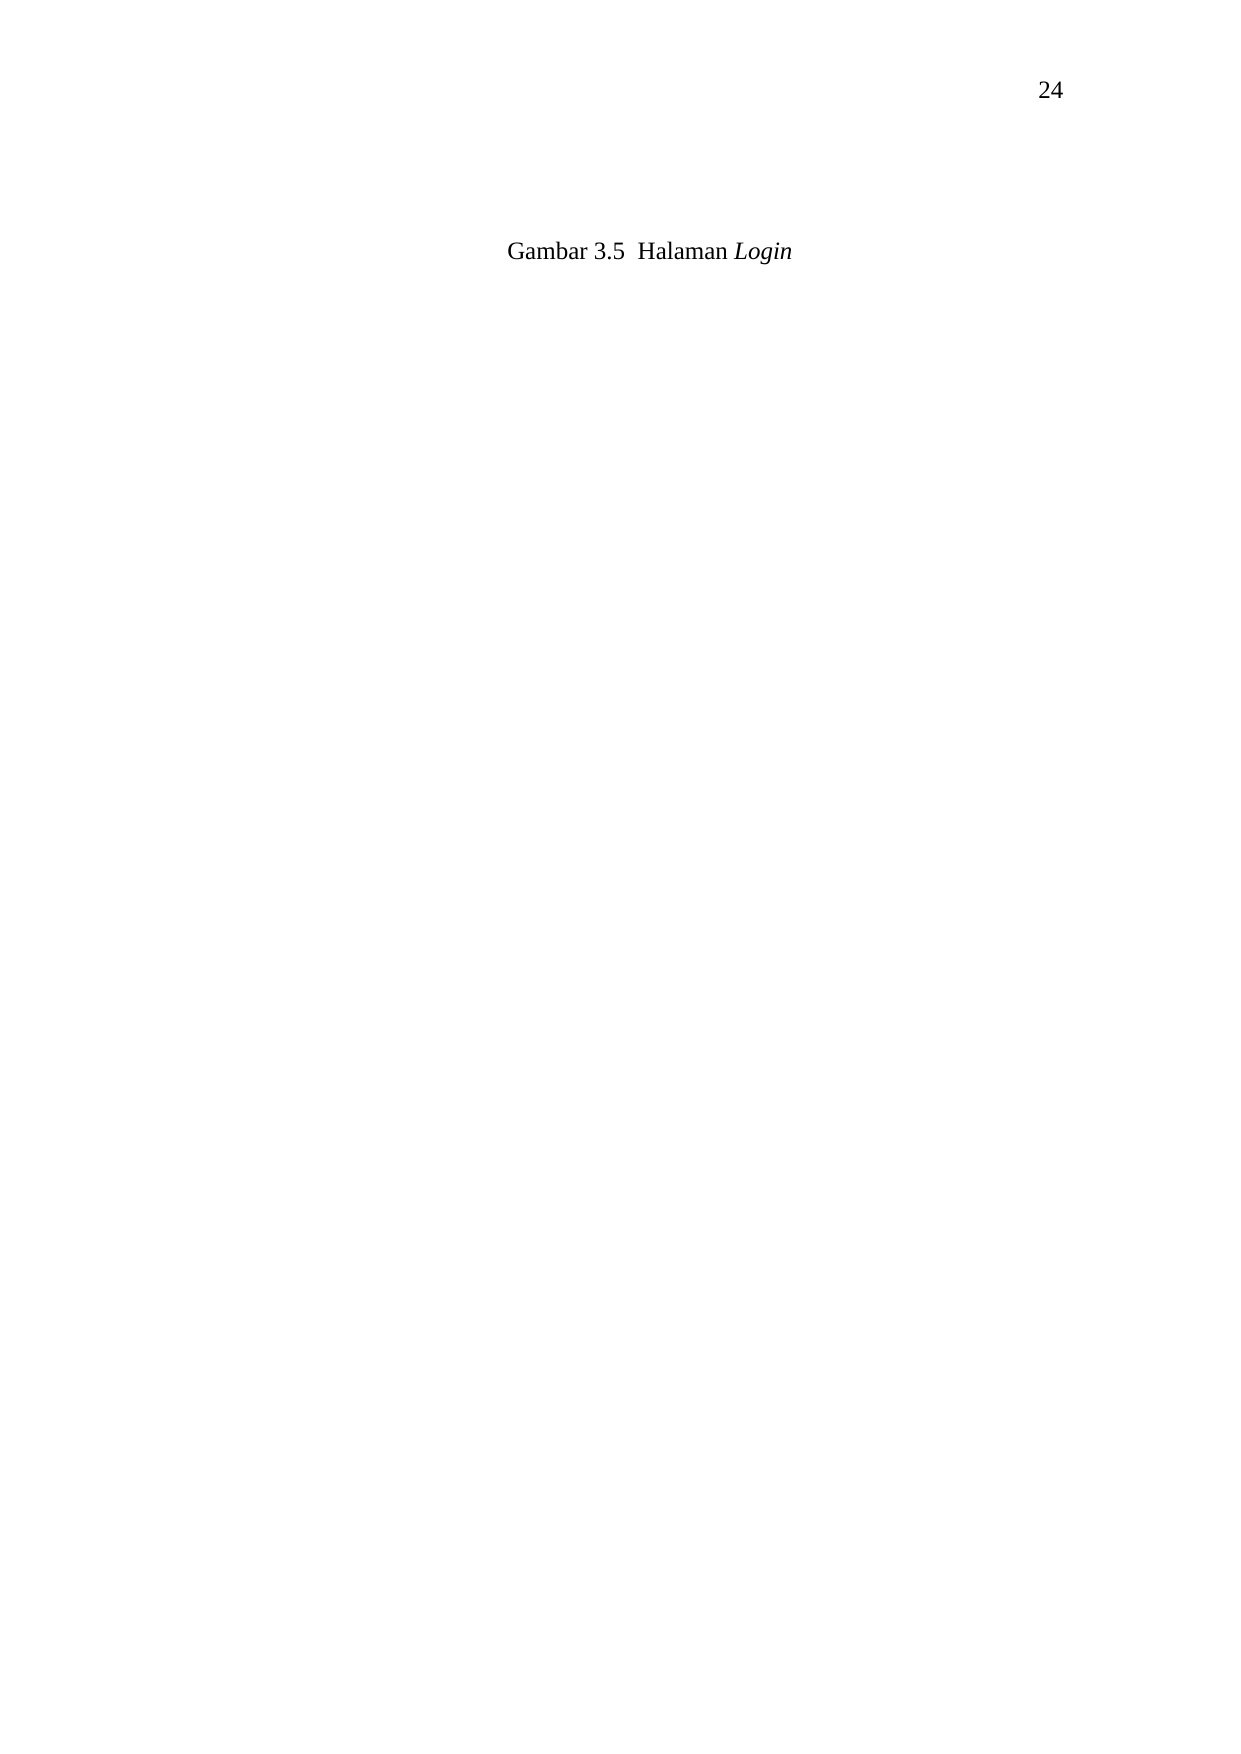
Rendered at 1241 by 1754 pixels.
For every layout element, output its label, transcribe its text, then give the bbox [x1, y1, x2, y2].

text Gambar 3.5 Halaman Login [236, 236, 1063, 265]
